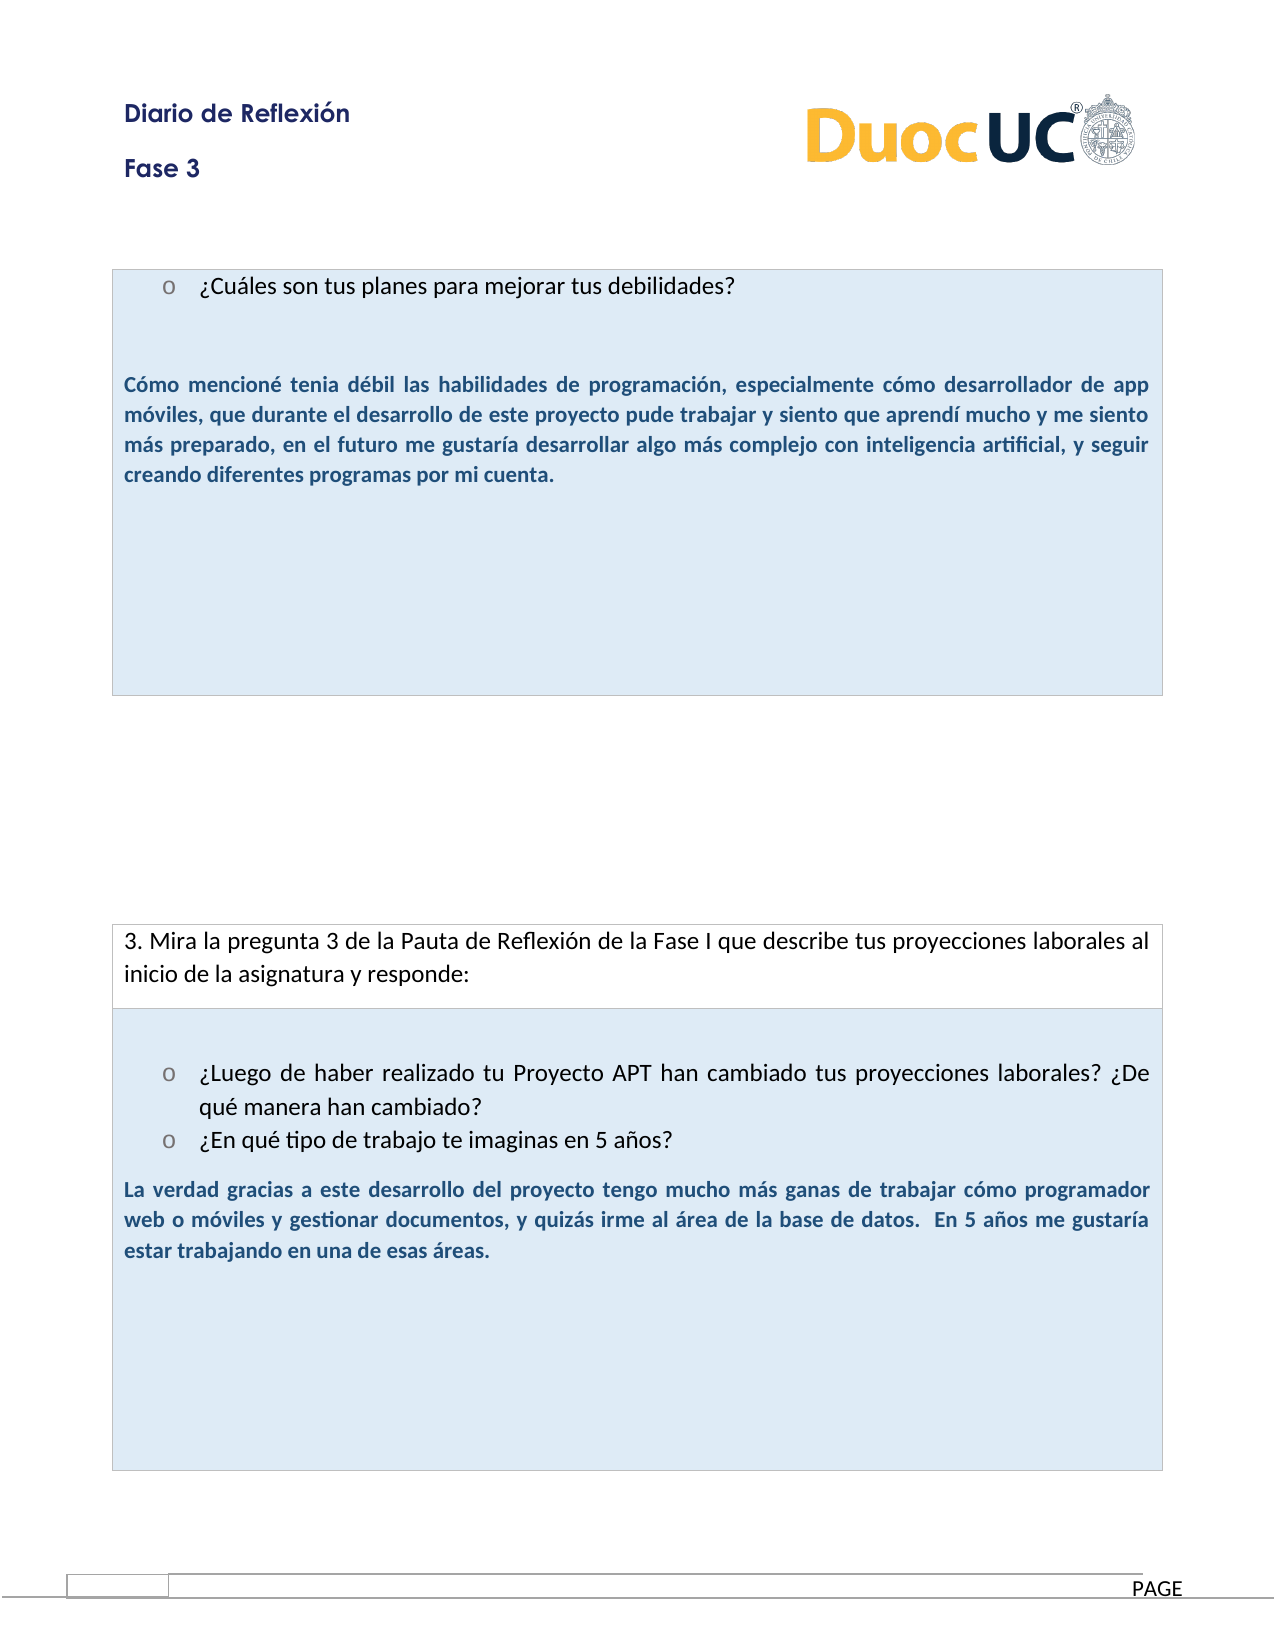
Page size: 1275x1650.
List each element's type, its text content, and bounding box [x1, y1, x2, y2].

table_header 3. Mira la pregunta 3 de la Pauta de Reflexión de la Fase I que describe tus proyecciones laborales al inicio de la asignatura y responde: [113, 925, 1162, 1008]
table_cell ¿Luego de haber realizado tu Proyecto APT han cambiado tus proyecciones laborales? ¿De qué manera han cambiado? ¿En qué tipo de trabajo te imaginas en 5 años? La verdad gracias a este desarrollo del proyecto tengo mucho más ganas de trabajar cómo programador web o móviles y gestionar documentos, y quizás irme al área de la base de datos. En 5 años me gustaría estar trabajando en una de esas áreas. [113, 1009, 1162, 1470]
picture [807, 94, 1135, 165]
